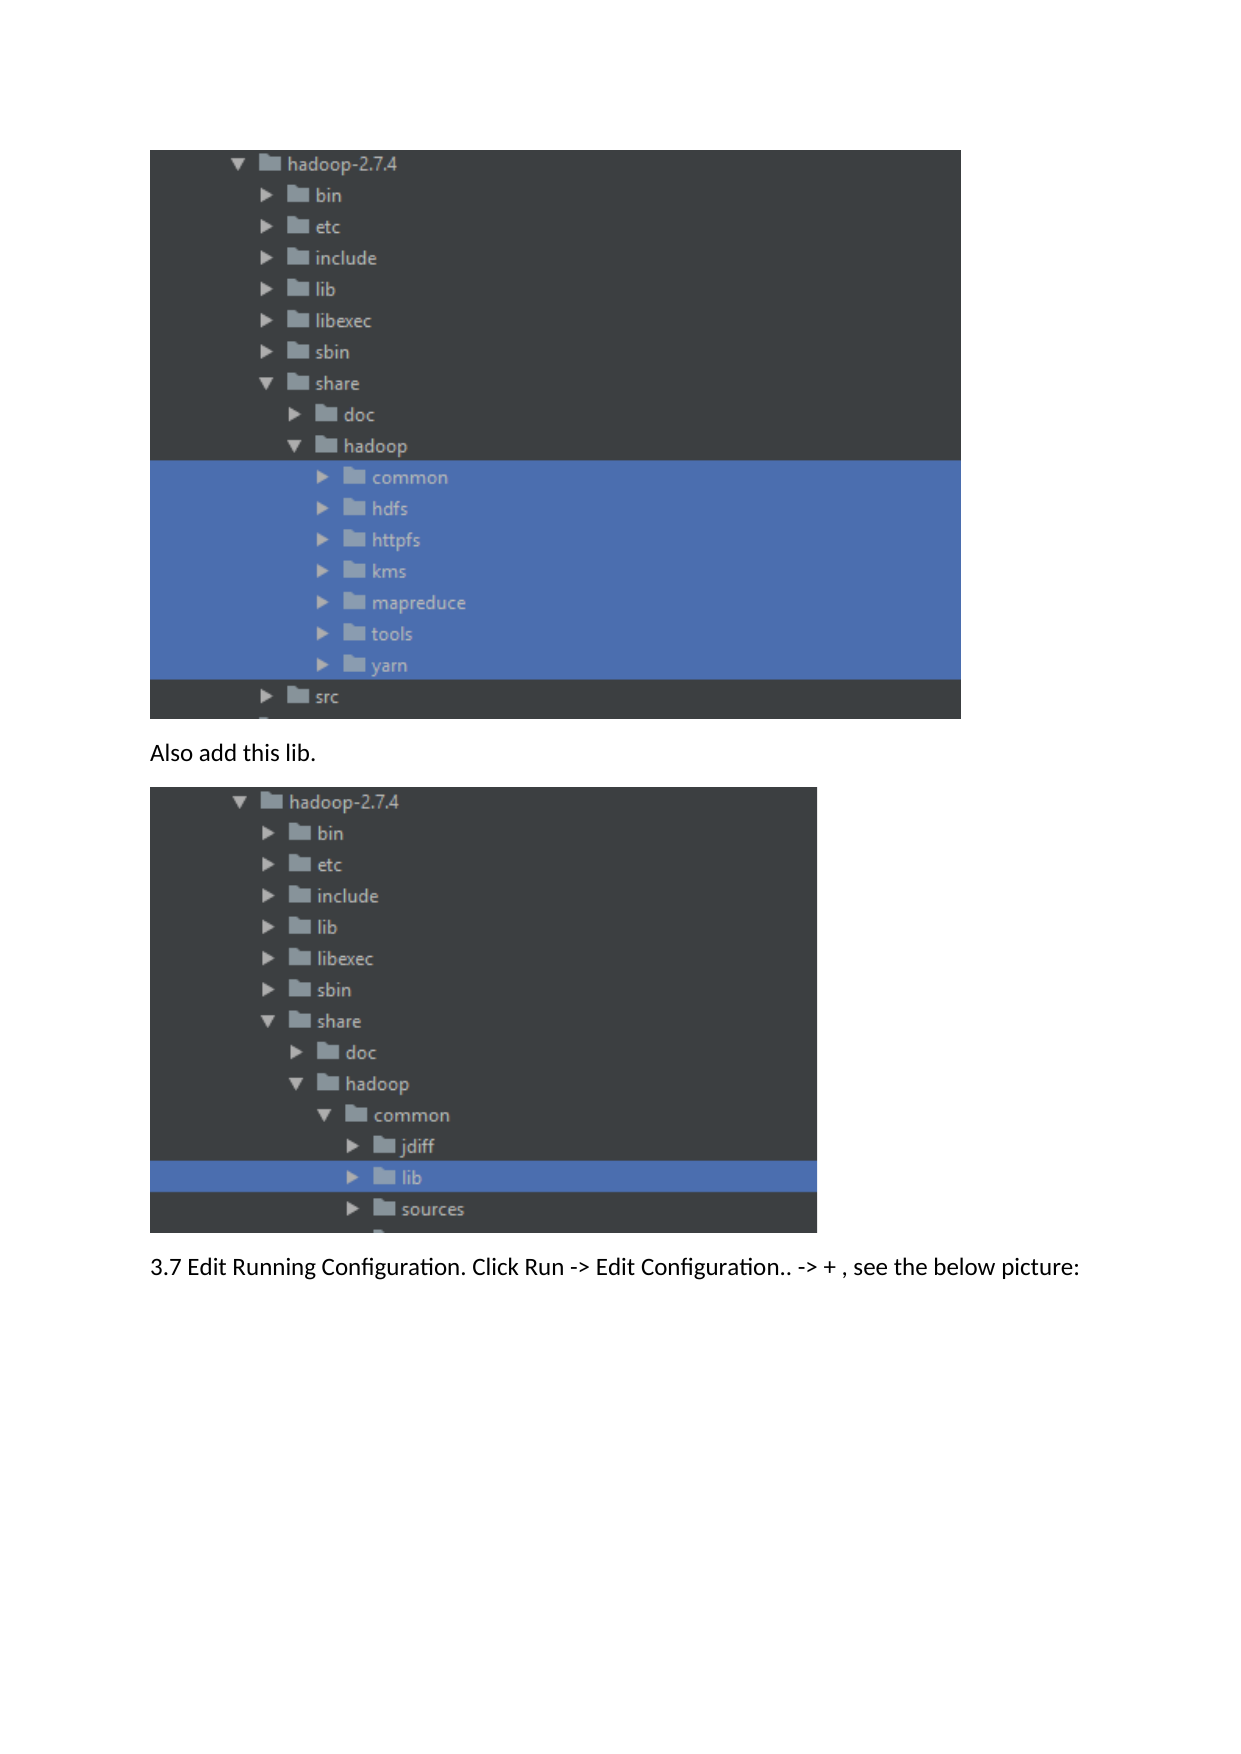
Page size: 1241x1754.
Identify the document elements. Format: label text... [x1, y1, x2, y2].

picture [150, 787, 818, 1233]
text Also add this lib. [150, 738, 1090, 768]
text 3.7 Edit Running Configuration. Click Run -> Edit Configuration.. -> + , see the below picture: [150, 1251, 1090, 1282]
picture [150, 150, 961, 719]
